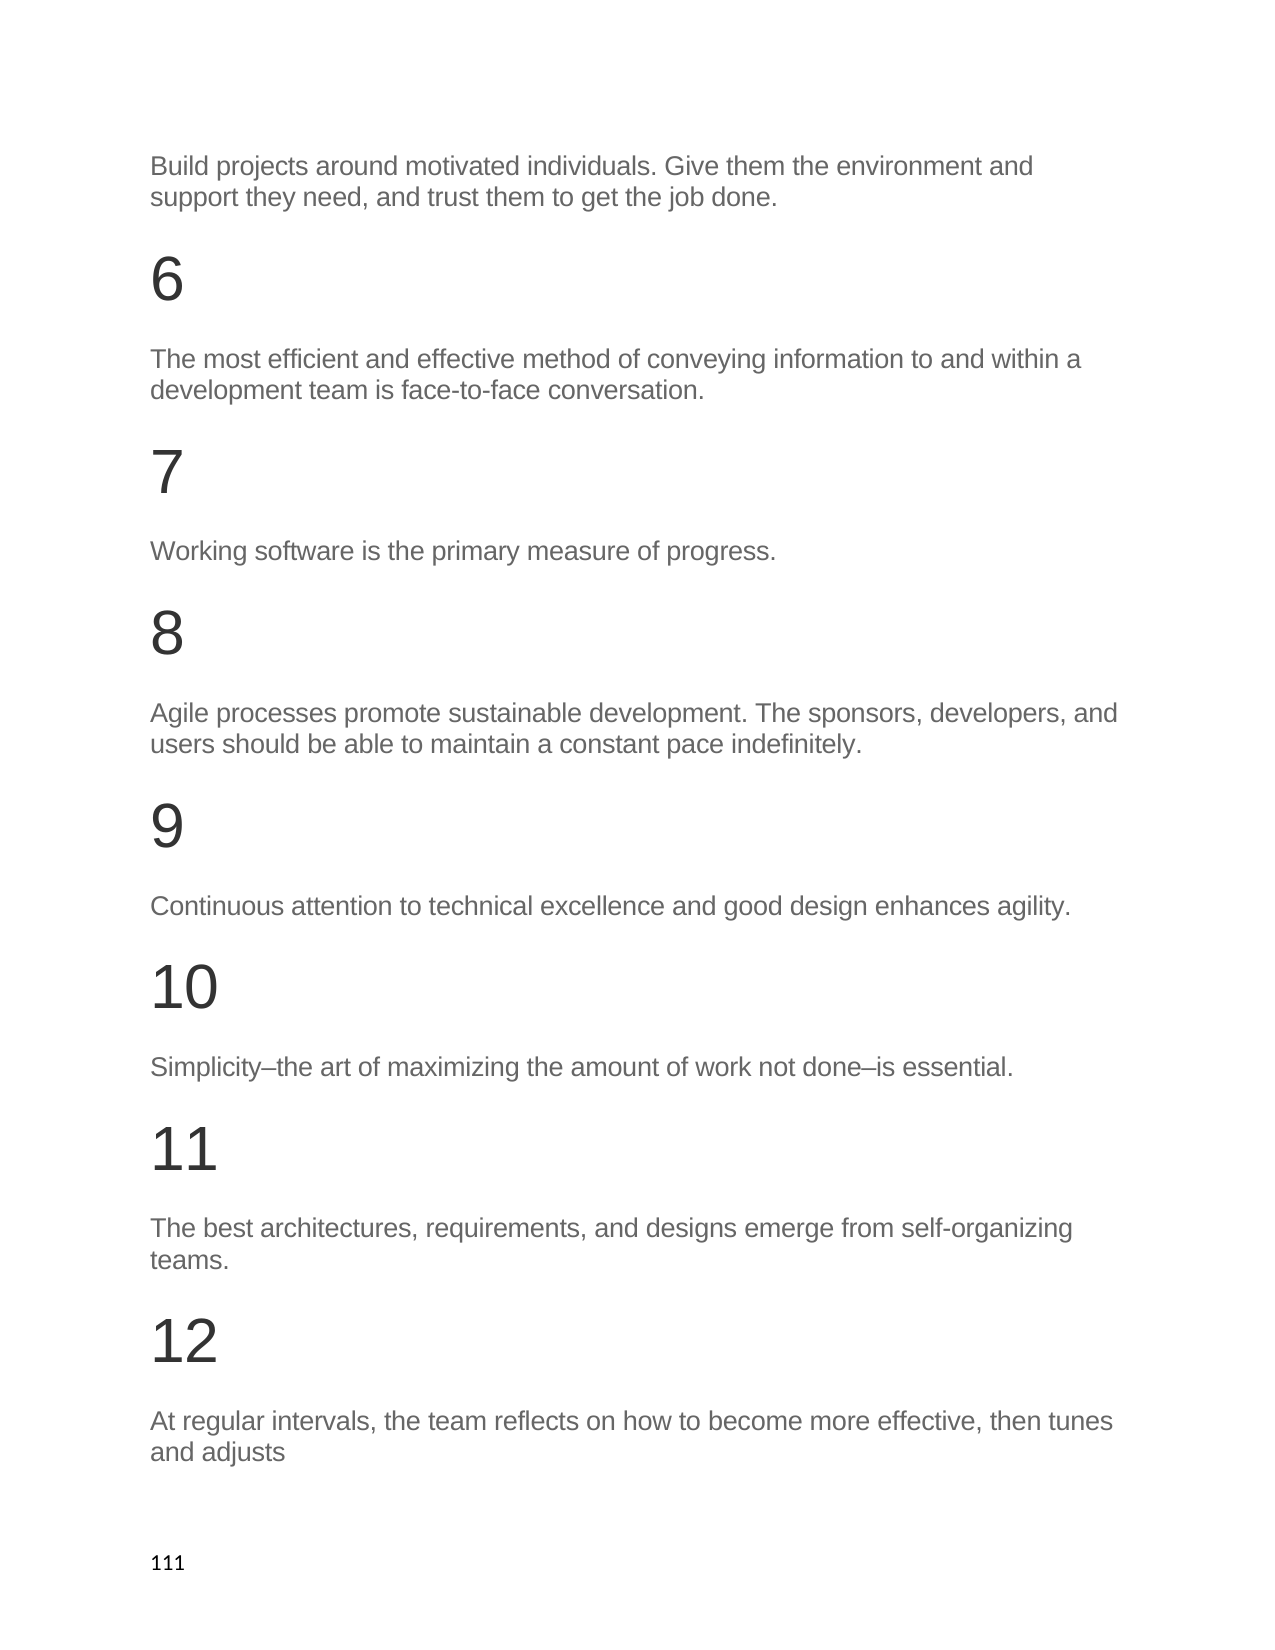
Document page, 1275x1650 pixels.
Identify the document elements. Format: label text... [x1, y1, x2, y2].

text Build projects around motivated individuals. Give them the environment and support they need, and trust them to get the job done. [150, 150, 1125, 212]
text Continuous attention to technical excellence and good design enhances agility. [150, 889, 1125, 921]
text The best architectures, requirements, and designs emerge from self-organizing teams. [150, 1212, 1125, 1275]
text Agile processes promote sustainable development. The sponsors, developers, and users should be able to maintain a constant pace indefinitely. [150, 697, 1125, 759]
text Working software is the primary measure of progress. [150, 535, 1125, 567]
text The most efficient and effective method of conveying information to and within a development team is face-to-face conversation. [150, 343, 1125, 405]
text 7 [150, 434, 1125, 506]
text 10 [150, 950, 1125, 1022]
text Simplicity–the art of maximizing the amount of work not done–is essential. [150, 1051, 1125, 1082]
text 11 [150, 1111, 1125, 1183]
text 8 [150, 596, 1125, 668]
text 12 [150, 1304, 1125, 1376]
text 9 [150, 788, 1125, 860]
text At regular intervals, the team reflects on how to become more effective, then tunes and adjusts [150, 1405, 1125, 1468]
text 6 [150, 242, 1125, 313]
